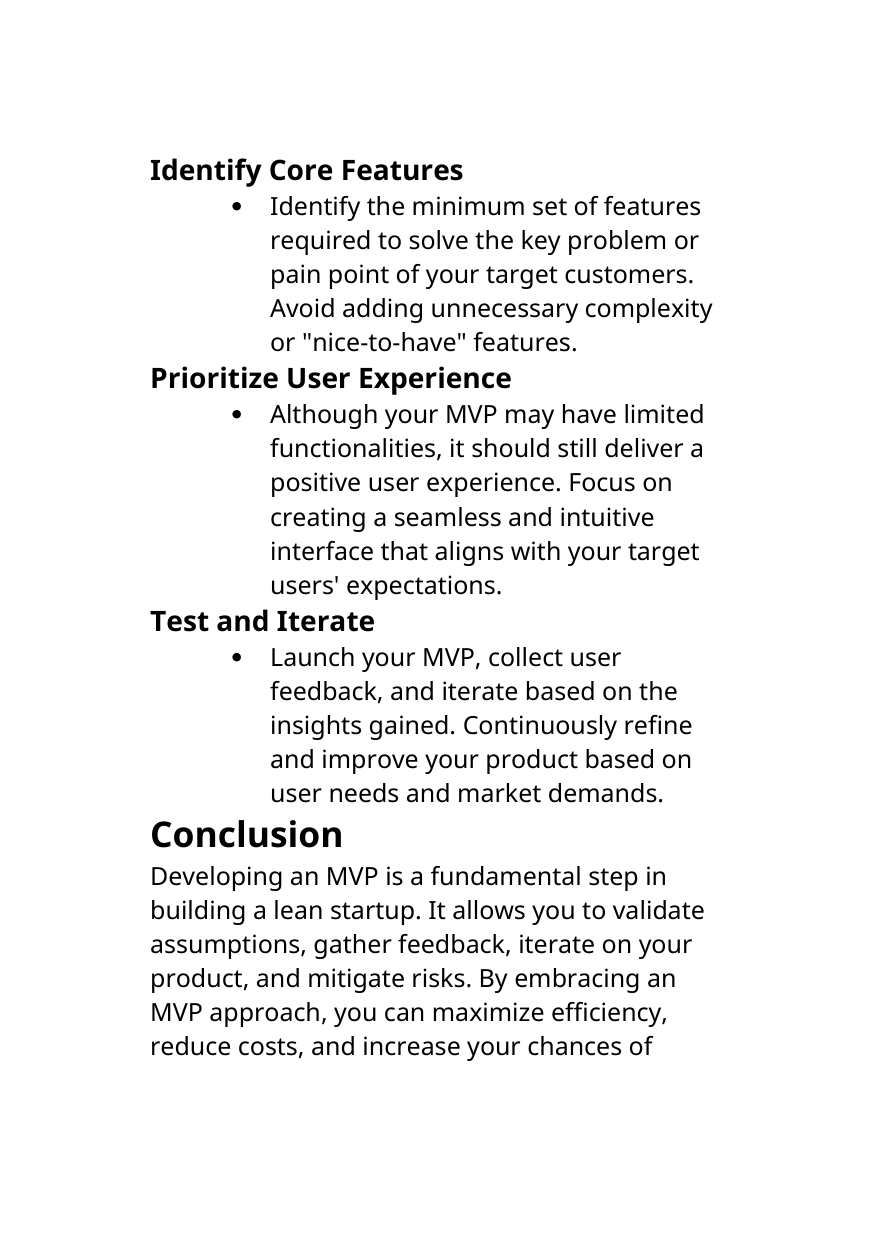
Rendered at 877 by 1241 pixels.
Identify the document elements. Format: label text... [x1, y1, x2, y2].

subtitle Prioritize User Experience [150, 359, 727, 397]
subtitle Conclusion [150, 810, 727, 858]
subtitle Test and Iterate [150, 601, 727, 640]
list Identify the minimum set of features required to solve the key problem or pain point of your target customers. Avoid adding unnecessary complexity or "nice-to-have" features. [232, 188, 727, 359]
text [150, 858, 727, 1063]
list Launch your MVP, collect user feedback, and iterate based on the insights gained. Continuously refine and improve your product based on user needs and market demands. [232, 640, 727, 810]
list Although your MVP may have limited functionalities, it should still deliver a positive user experience. Focus on creating a seamless and intuitive interface that aligns with your target users' expectations. [232, 397, 727, 601]
subtitle Identify Core Features [150, 150, 727, 188]
